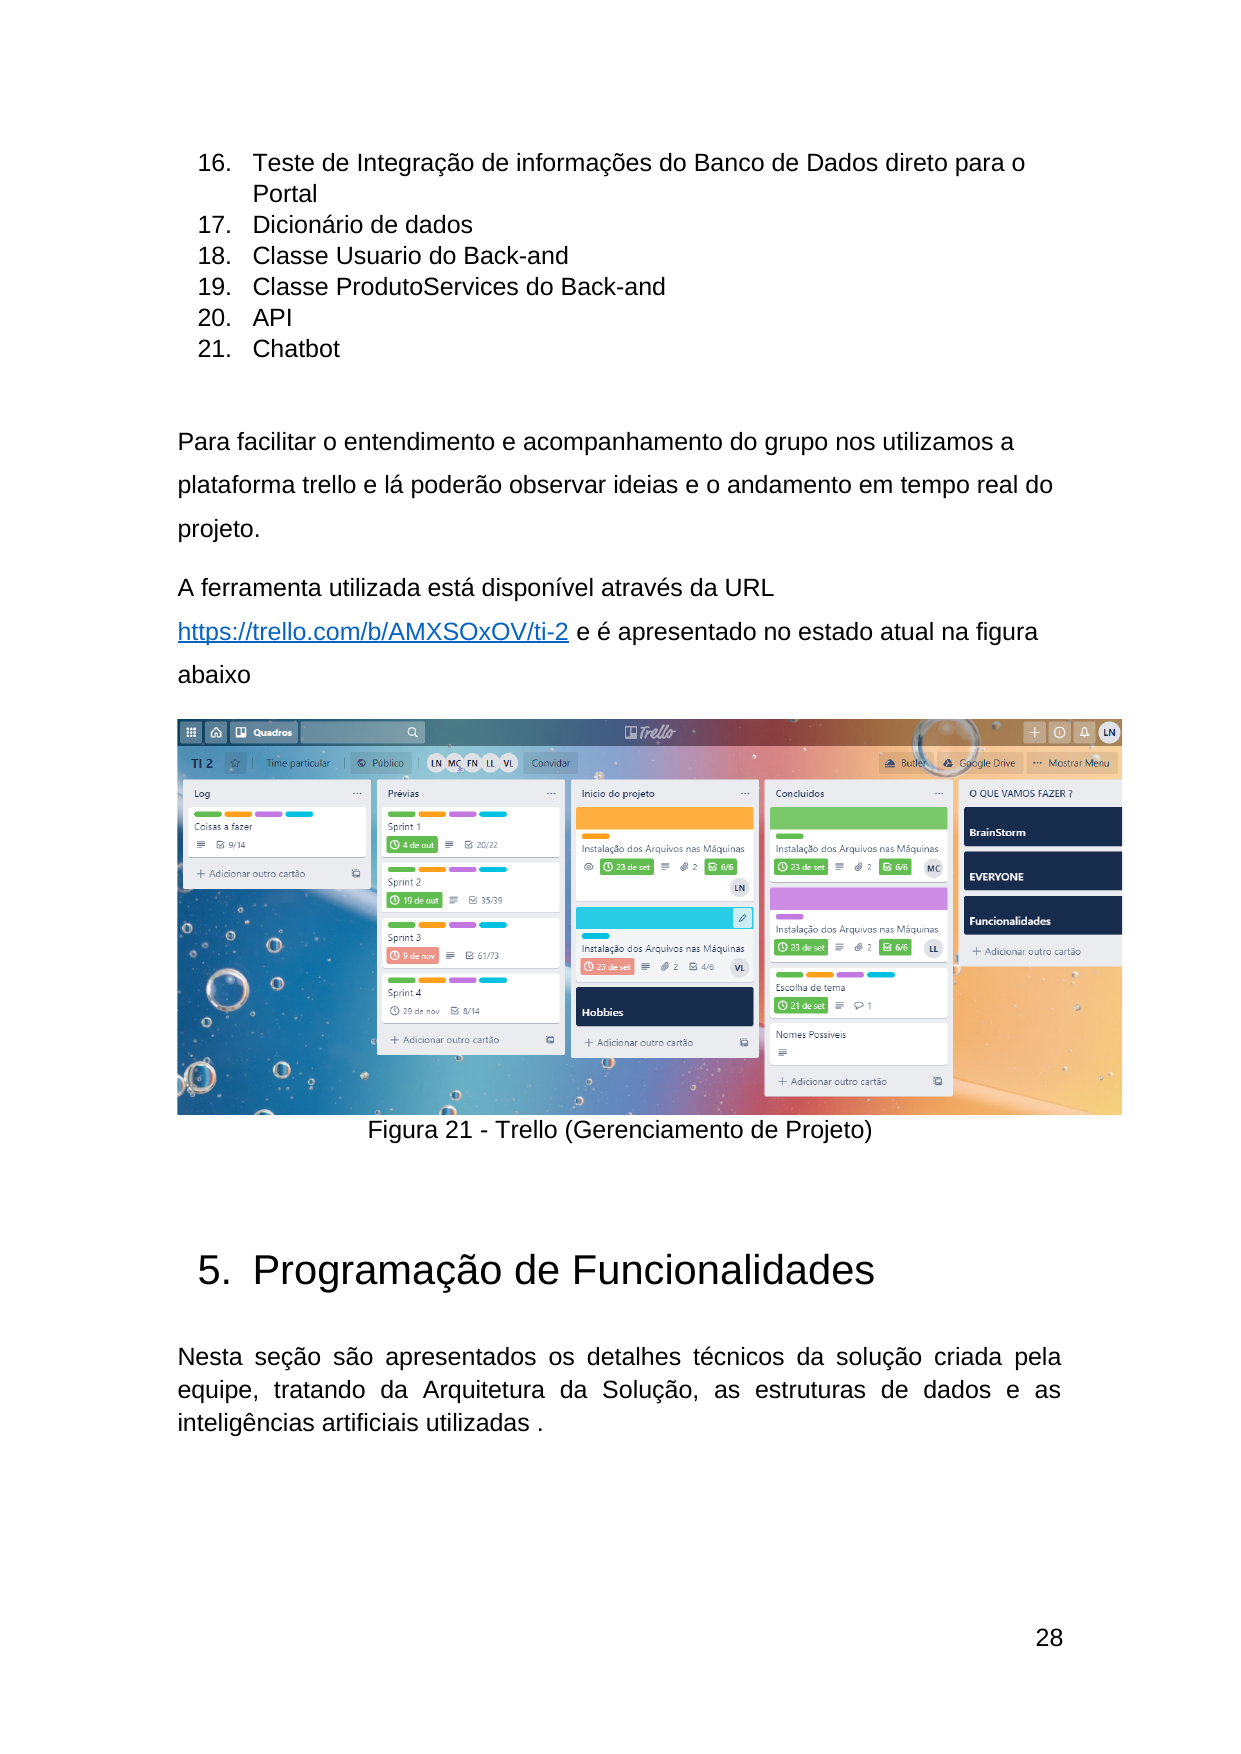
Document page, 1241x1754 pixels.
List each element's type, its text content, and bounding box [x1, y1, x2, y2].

list Teste de Integração de informações do Banco de Dados direto para o Portal [215, 148, 1063, 207]
list API [215, 303, 1063, 332]
list Chatbot [215, 334, 1063, 363]
list Classe Usuario do Back-and [215, 241, 1063, 269]
text Figura 21 - Trello (Gerenciamento de Projeto) [177, 1115, 1063, 1144]
text A ferramenta utilizada está disponível através da URL https://trello.com/b/AMXSOxOV/ti-2 e é apresentado no estado atual na figura abaixo [177, 573, 1063, 688]
list Para facilitar o entendimento e acompanhamento do grupo nos utilizamos a plataforma trello e lá poderão observar ideias e o andamento em tempo real do projeto. [177, 427, 1063, 542]
subtitle Programação de Funcionalidades [215, 1245, 1063, 1293]
picture [177, 719, 1123, 1115]
text Nesta seção são apresentados os detalhes técnicos da solução criada pela equipe, tratando da Arquitetura da Solução, as estruturas de dados e as inteligências artificiais utilizadas . [177, 1342, 1063, 1437]
list Dicionário de dados [215, 210, 1063, 238]
list Classe ProdutoServices do Back-and [215, 272, 1063, 301]
